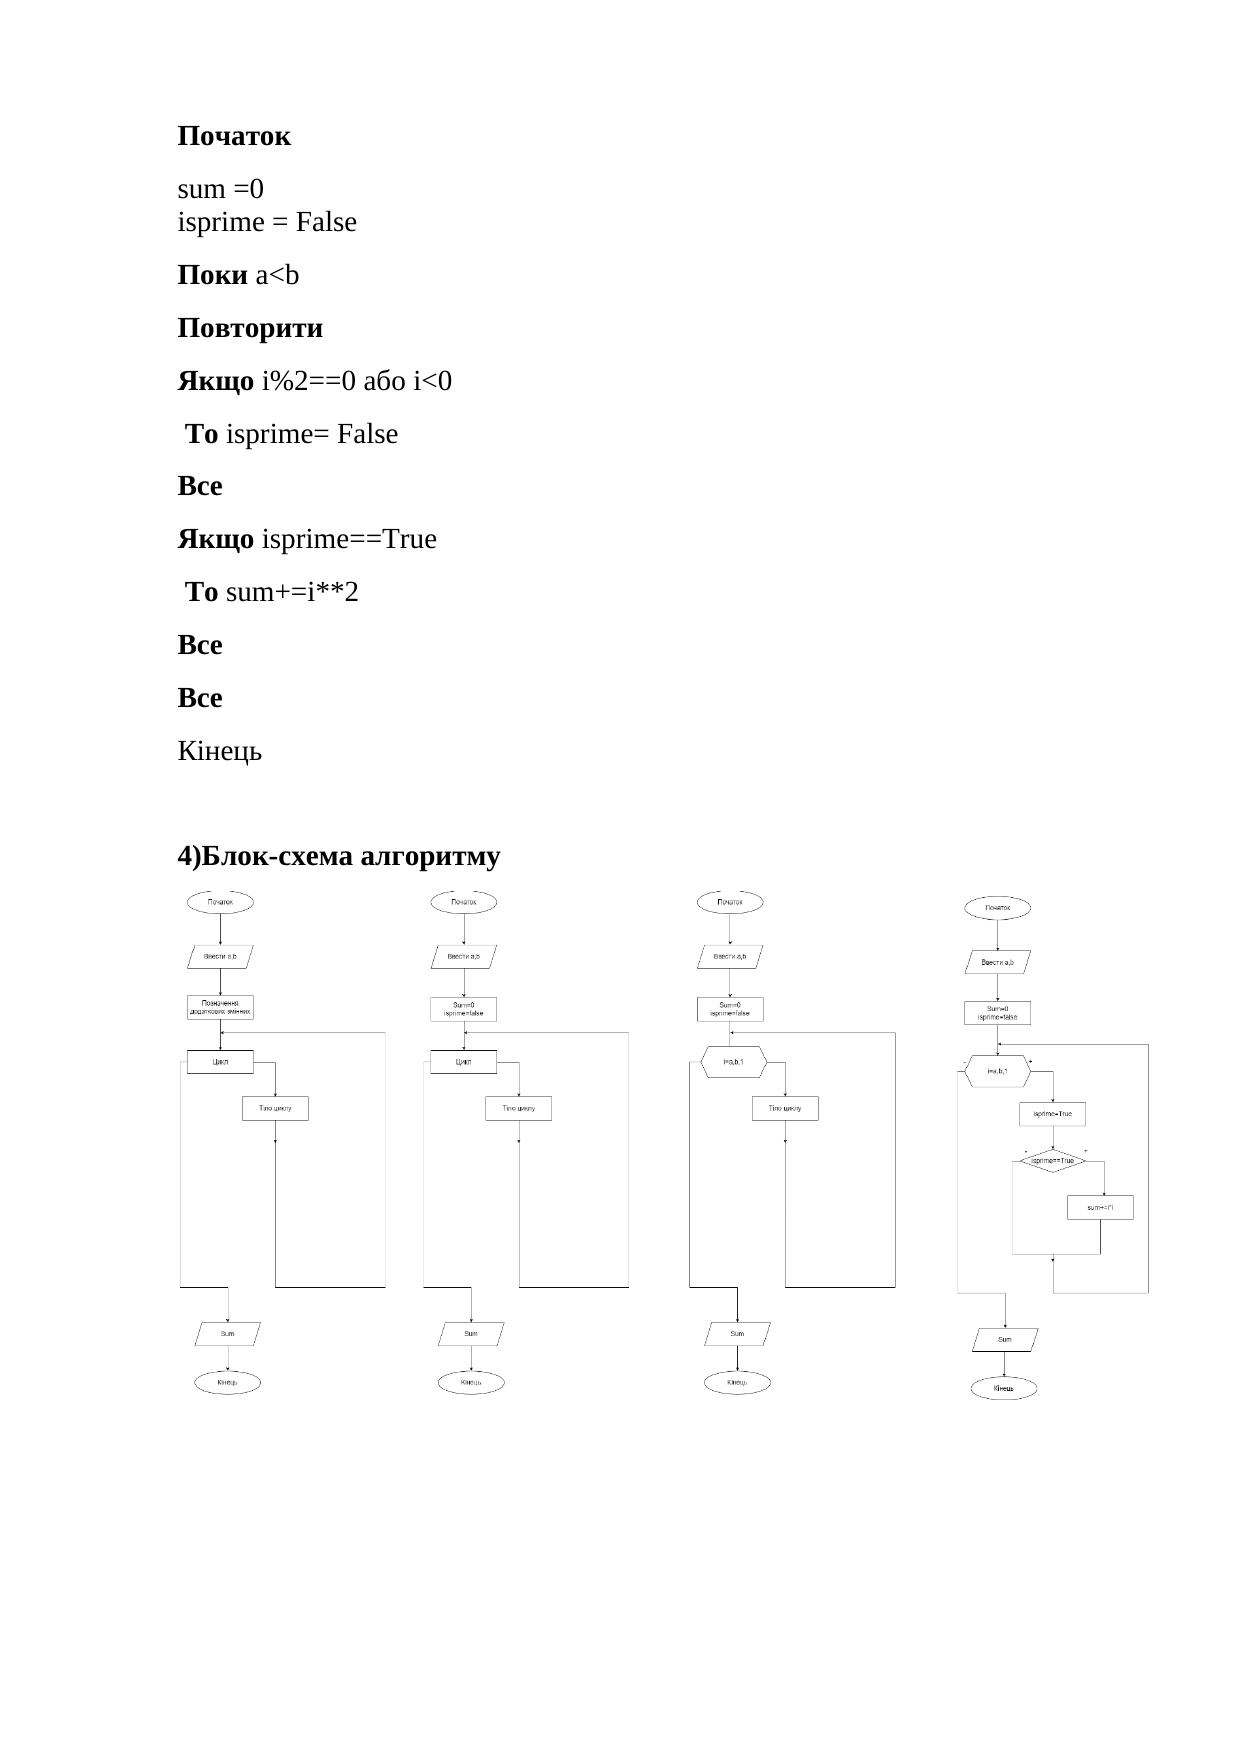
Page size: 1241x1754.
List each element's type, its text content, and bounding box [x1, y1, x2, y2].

text Все [177, 627, 1152, 661]
picture [177, 891, 1151, 1400]
text Початок [177, 118, 1152, 152]
text 4)Блок-схема алгоритму [177, 838, 1152, 872]
text То isprime= False [177, 416, 1152, 449]
text Поки a<b [177, 257, 1152, 291]
text Кінець [177, 733, 1152, 766]
text Повторити [177, 310, 1152, 344]
text Якщо i%2==0 або i<0 [177, 363, 1152, 396]
text Все [177, 680, 1152, 713]
text Якщо isprime==True [177, 521, 1152, 555]
text То sum+=i**2 [177, 574, 1152, 608]
text Все [177, 468, 1152, 502]
text isprime = False [177, 204, 1152, 238]
text sum =0 [177, 171, 1152, 204]
